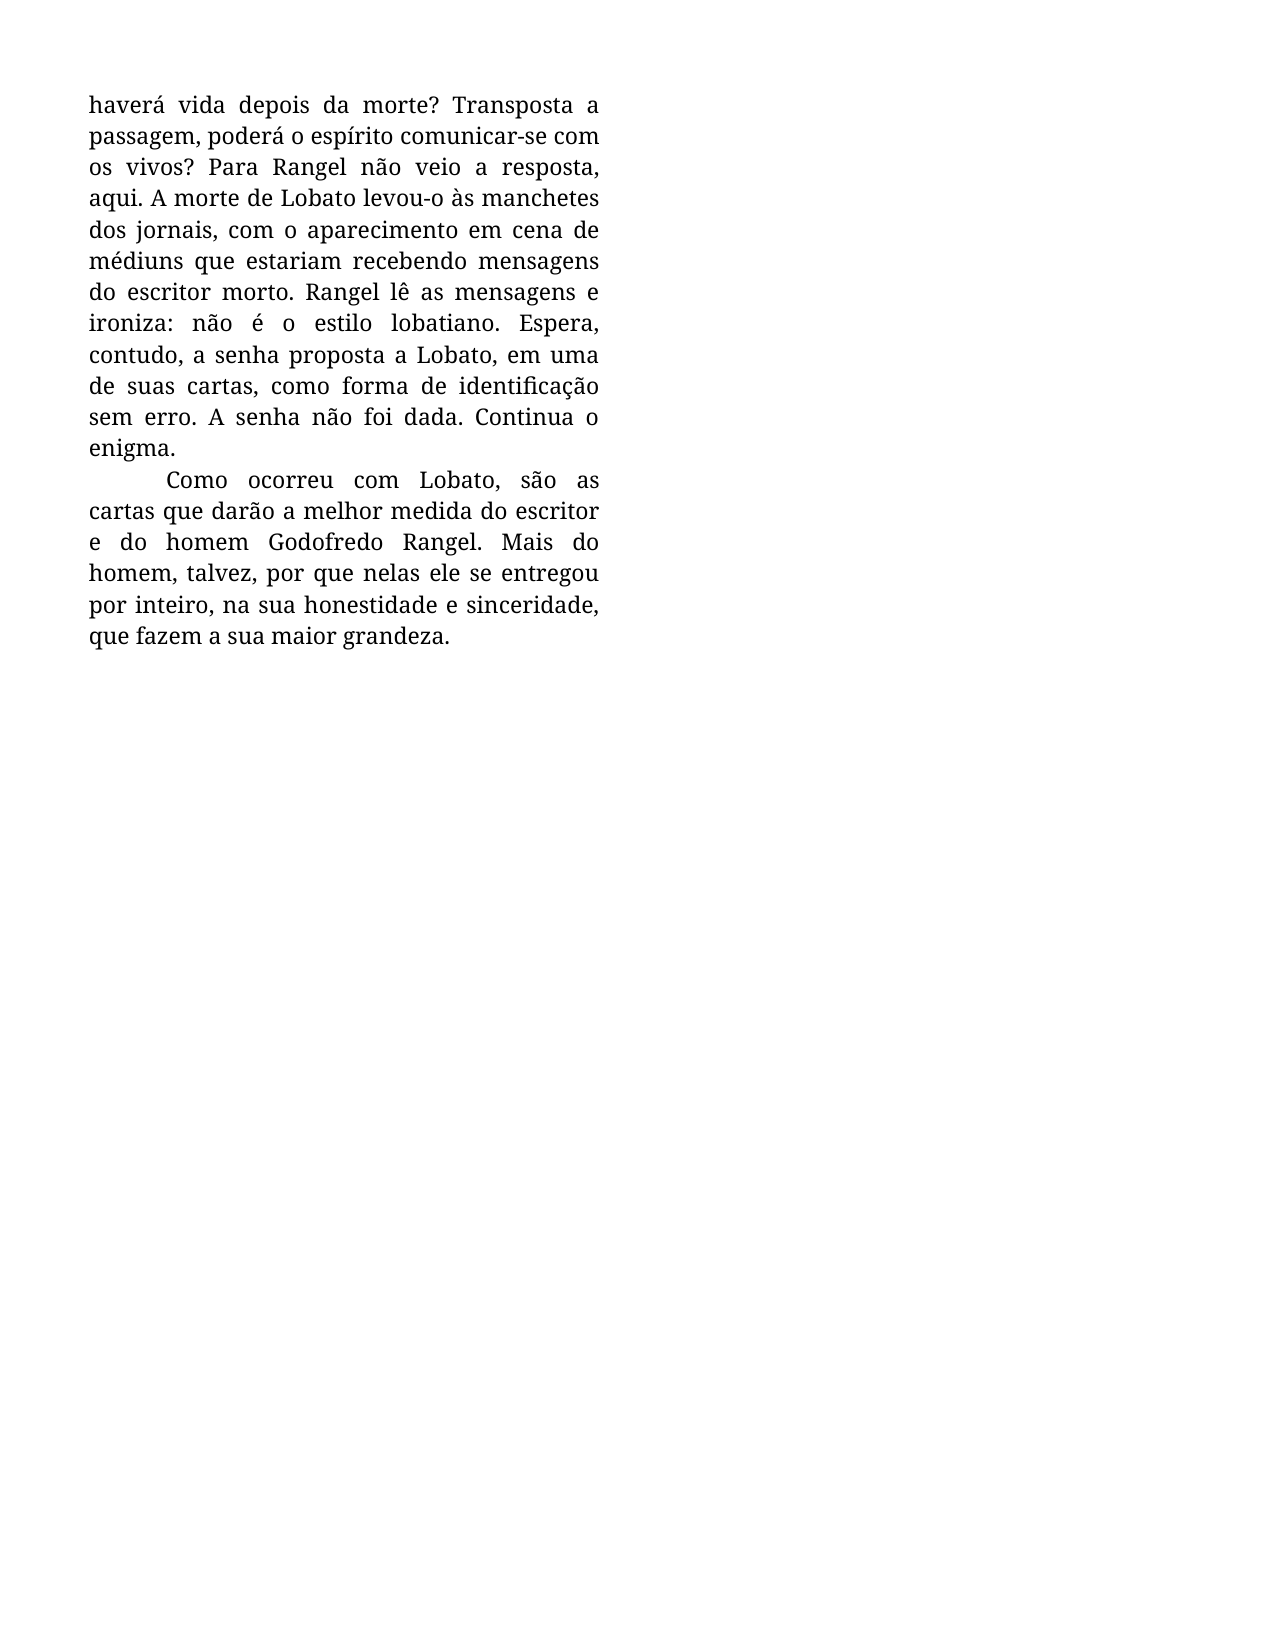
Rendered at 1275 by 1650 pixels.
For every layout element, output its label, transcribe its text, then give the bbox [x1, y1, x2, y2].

text Como ocorreu com Lobato, são as cartas que darão a melhor medida do escritor e do homem Godofredo Rangel. Mais do homem, talvez, por que nelas ele se entregou por inteiro, na sua honestidade e sinceridade, que fazem a sua maior grandeza. [89, 464, 600, 651]
